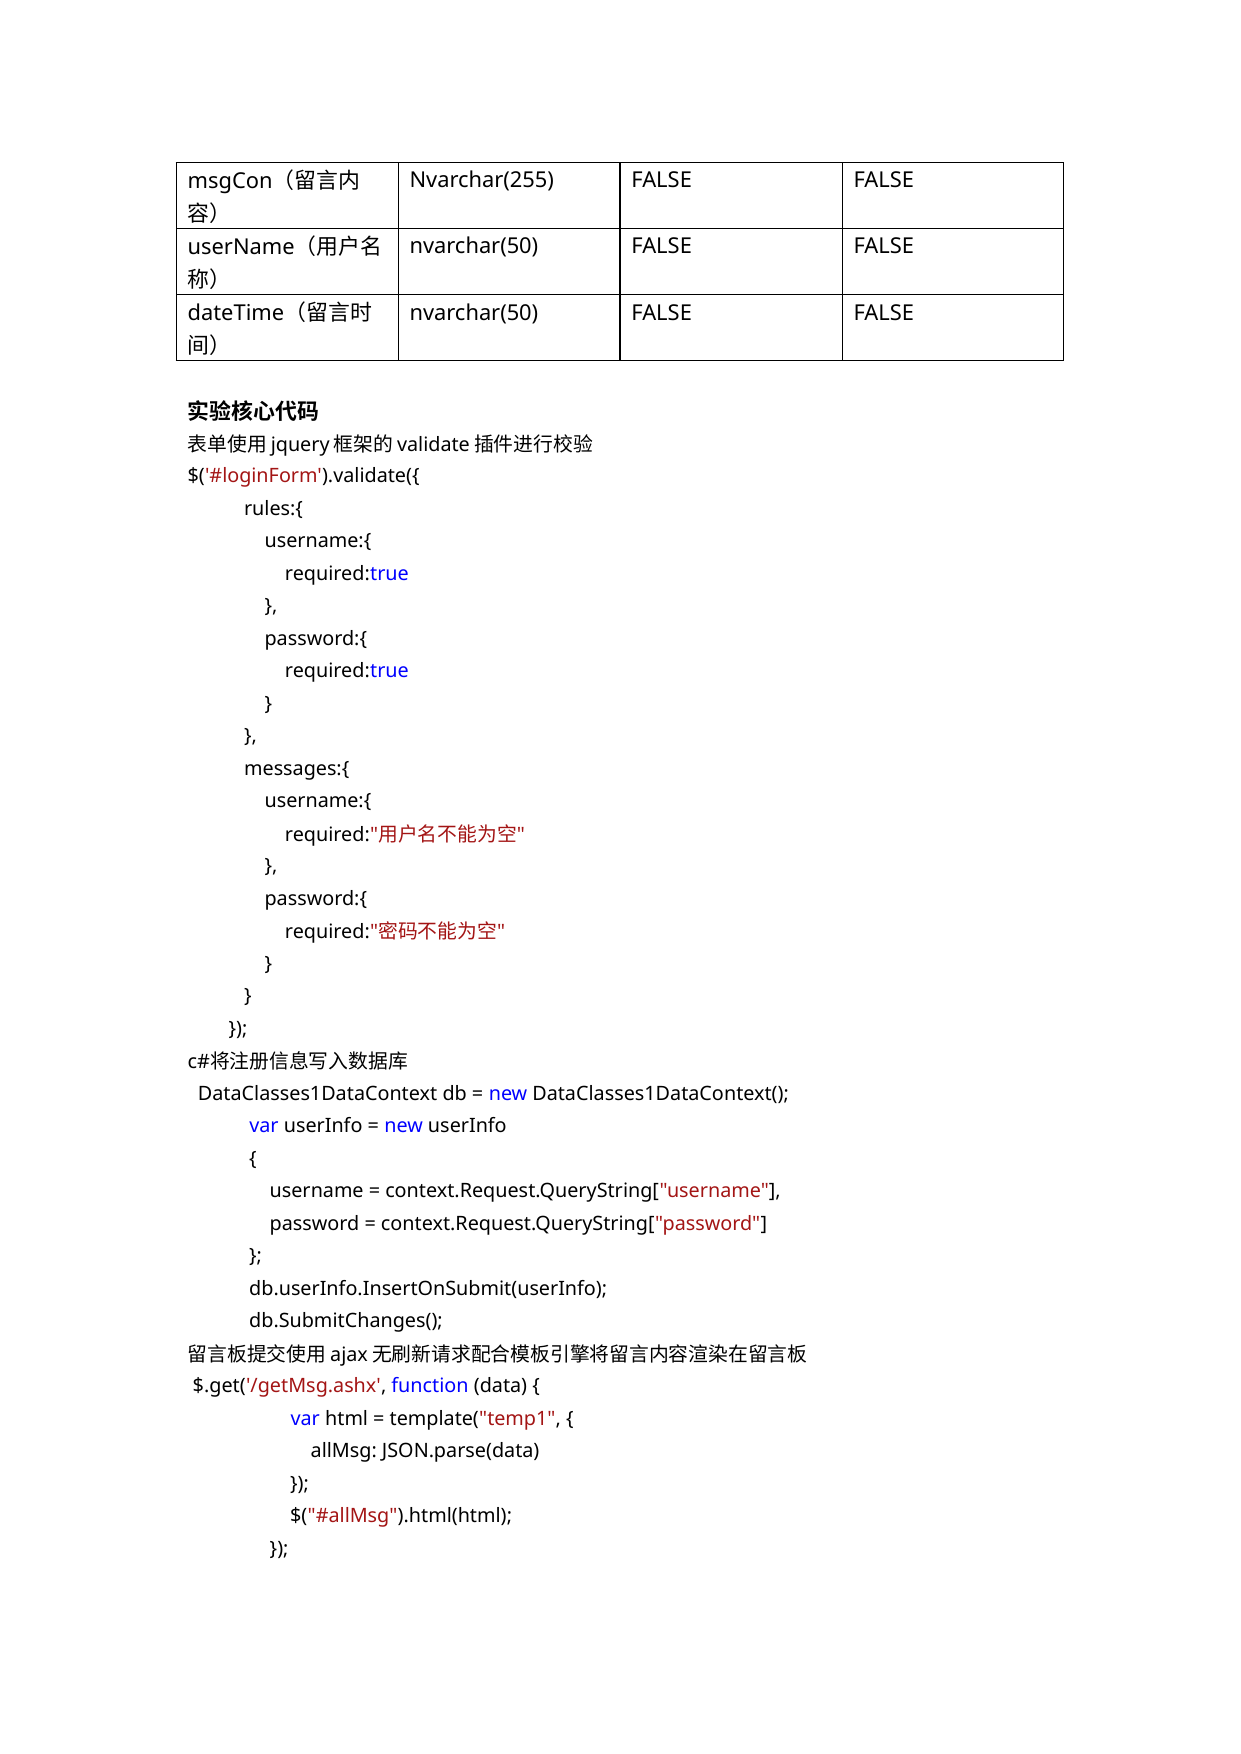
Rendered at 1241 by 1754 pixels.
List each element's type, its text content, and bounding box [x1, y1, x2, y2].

table_cell FALSE [843, 295, 1063, 360]
table_cell FALSE [843, 163, 1063, 228]
text }, [187, 849, 1053, 881]
text username:{ [187, 784, 1053, 816]
text db.userInfo.InsertOnSubmit(userInfo); [187, 1271, 1053, 1304]
text password = context.Request.QueryString["password"] [187, 1206, 1053, 1239]
text required:"用户名不能为空" [187, 816, 1053, 849]
list }); [187, 1011, 1053, 1044]
text }, [187, 589, 1053, 621]
text DataClasses1DataContext db = new DataClasses1DataContext(); [187, 1076, 1053, 1109]
text db.SubmitChanges(); [187, 1304, 1053, 1336]
list 实验核心代码 [187, 394, 1053, 426]
table_cell dateTime（留言时间） [177, 295, 398, 360]
table_cell FALSE [843, 229, 1063, 294]
text { [187, 1141, 1053, 1174]
text $.get('/getMsg.ashx', function (data) { [187, 1369, 1053, 1401]
table_cell userName（用户名称） [177, 229, 398, 294]
table_cell Nvarchar(255) [399, 163, 619, 228]
text required:"密码不能为空" [187, 914, 1053, 946]
list c#将注册信息写入数据库 [187, 1044, 1053, 1076]
text username = context.Request.QueryString["username"], [187, 1174, 1053, 1206]
table_cell nvarchar(50) [399, 295, 619, 360]
text messages:{ [187, 751, 1053, 784]
text } [187, 946, 1053, 979]
text }); [187, 1466, 1053, 1499]
text }; [187, 1239, 1053, 1271]
text $("#allMsg").html(html); [187, 1499, 1053, 1531]
table_cell FALSE [621, 295, 842, 360]
text allMsg: JSON.parse(data) [187, 1434, 1053, 1466]
text 留言板提交使用ajax无刷新请求配合模板引擎将留言内容渲染在留言板 [187, 1336, 1053, 1369]
table_cell FALSE [621, 229, 842, 294]
text rules:{ [187, 491, 1053, 524]
table_cell nvarchar(50) [399, 229, 619, 294]
text 表单使用jquery框架的validate插件进行校验 [187, 426, 1053, 459]
text } [187, 686, 1053, 719]
text password:{ [187, 621, 1053, 654]
table_cell msgCon（留言内容） [177, 163, 398, 228]
text $('#loginForm').validate({ [187, 459, 1053, 491]
table_cell FALSE [621, 163, 842, 228]
text required:true [187, 556, 1053, 589]
text username:{ [187, 524, 1053, 556]
text }); [187, 1531, 1053, 1564]
text } [187, 979, 1053, 1011]
text required:true [187, 654, 1053, 686]
text var html = template("temp1", { [187, 1401, 1053, 1434]
text }, [187, 719, 1053, 751]
text var userInfo = new userInfo [187, 1109, 1053, 1141]
text password:{ [187, 881, 1053, 914]
